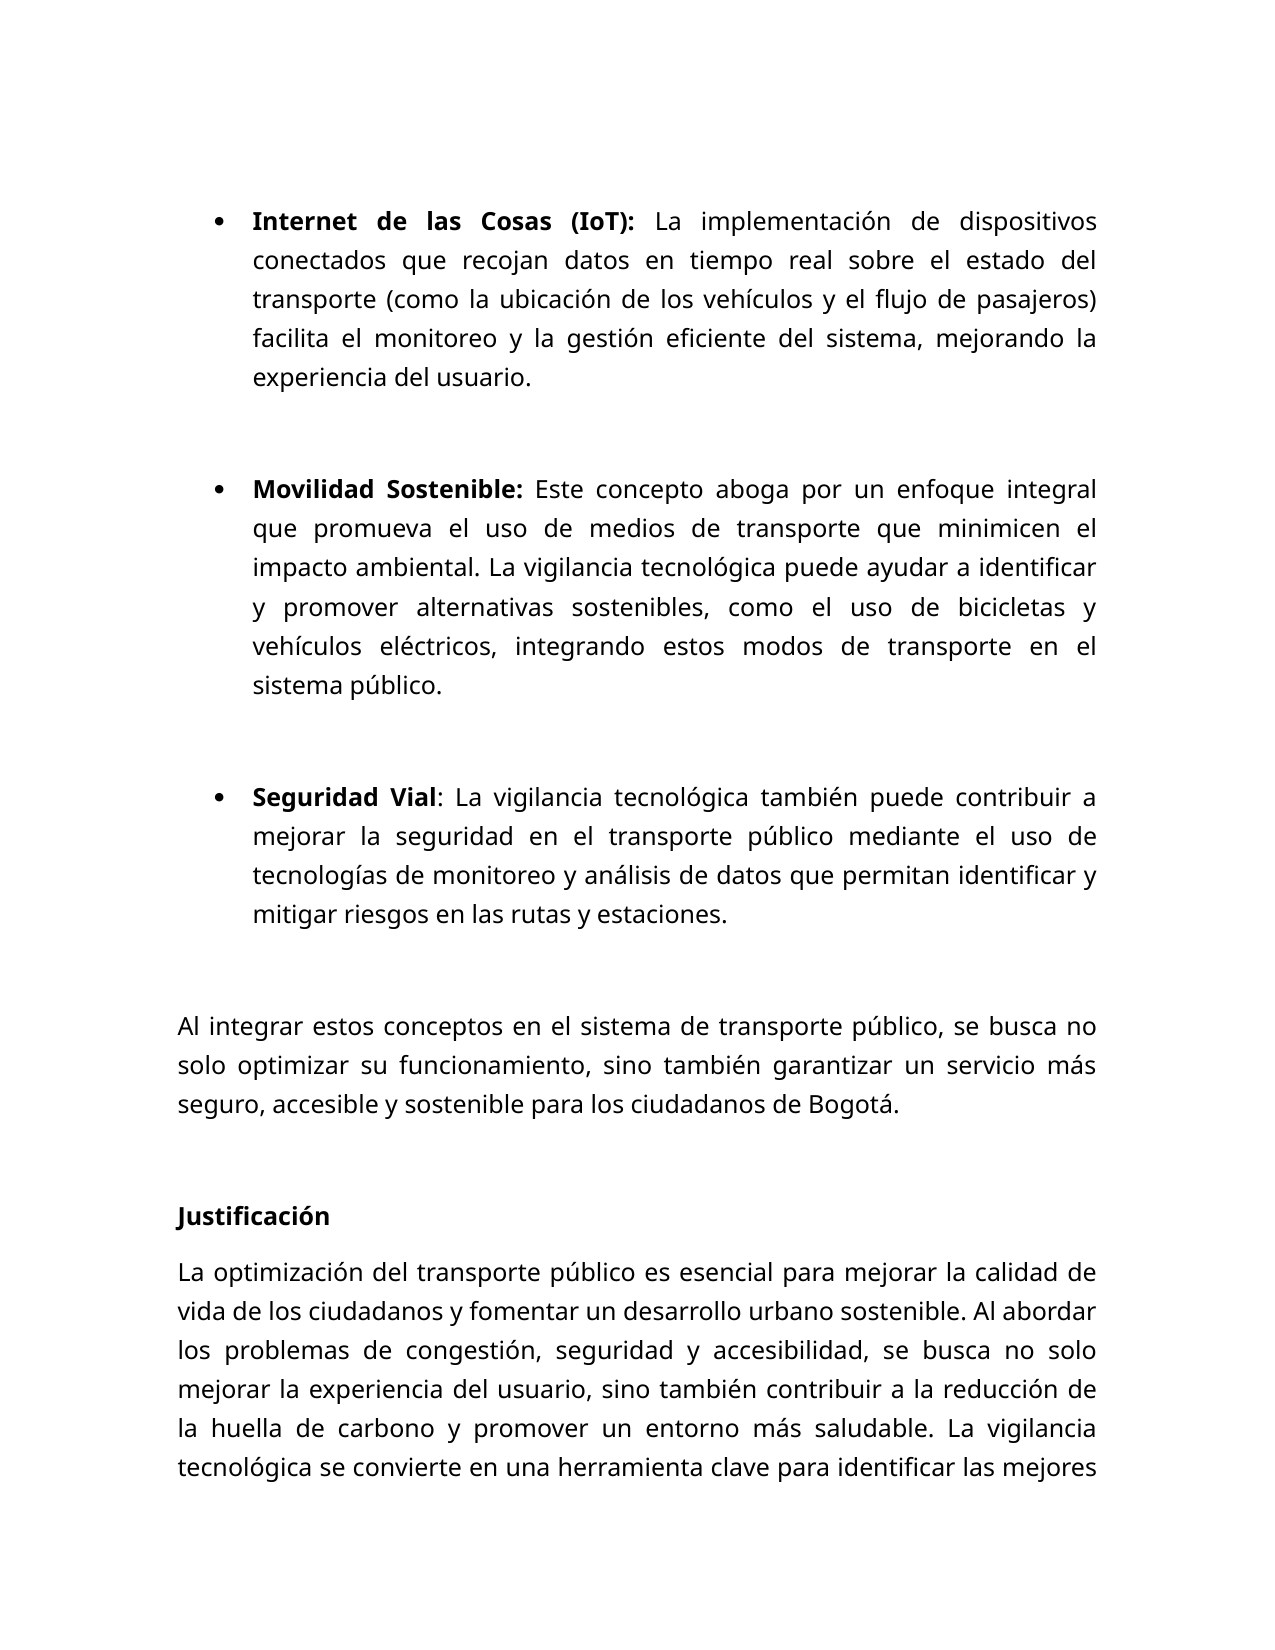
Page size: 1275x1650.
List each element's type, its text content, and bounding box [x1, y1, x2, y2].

text Justificación [177, 1198, 1098, 1232]
text Al integrar estos conceptos en el sistema de transporte público, se busca no solo optimizar su funcionamiento, sino también garantizar un servicio más seguro, accesible y sostenible para los ciudadanos de Bogotá. [177, 1008, 1098, 1121]
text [177, 1254, 1098, 1484]
list Movilidad Sostenible: Este concepto aboga por un enfoque integral que promueva el uso de medios de transporte que minimicen el impacto ambiental. La vigilancia tecnológica puede ayudar a identificar y promover alternativas sostenibles, como el uso de bicicletas y vehículos eléctricos, integrando estos modos de transporte en el sistema público. [215, 472, 1098, 702]
list Internet de las Cosas (IoT): La implementación de dispositivos conectados que recojan datos en tiempo real sobre el estado del transporte (como la ubicación de los vehículos y el flujo de pasajeros) facilita el monitoreo y la gestión eficiente del sistema, mejorando la experiencia del usuario. [215, 203, 1098, 394]
list Seguridad Vial: La vigilancia tecnológica también puede contribuir a mejorar la seguridad en el transporte público mediante el uso de tecnologías de monitoreo y análisis de datos que permitan identificar y mitigar riesgos en las rutas y estaciones. [215, 779, 1098, 931]
